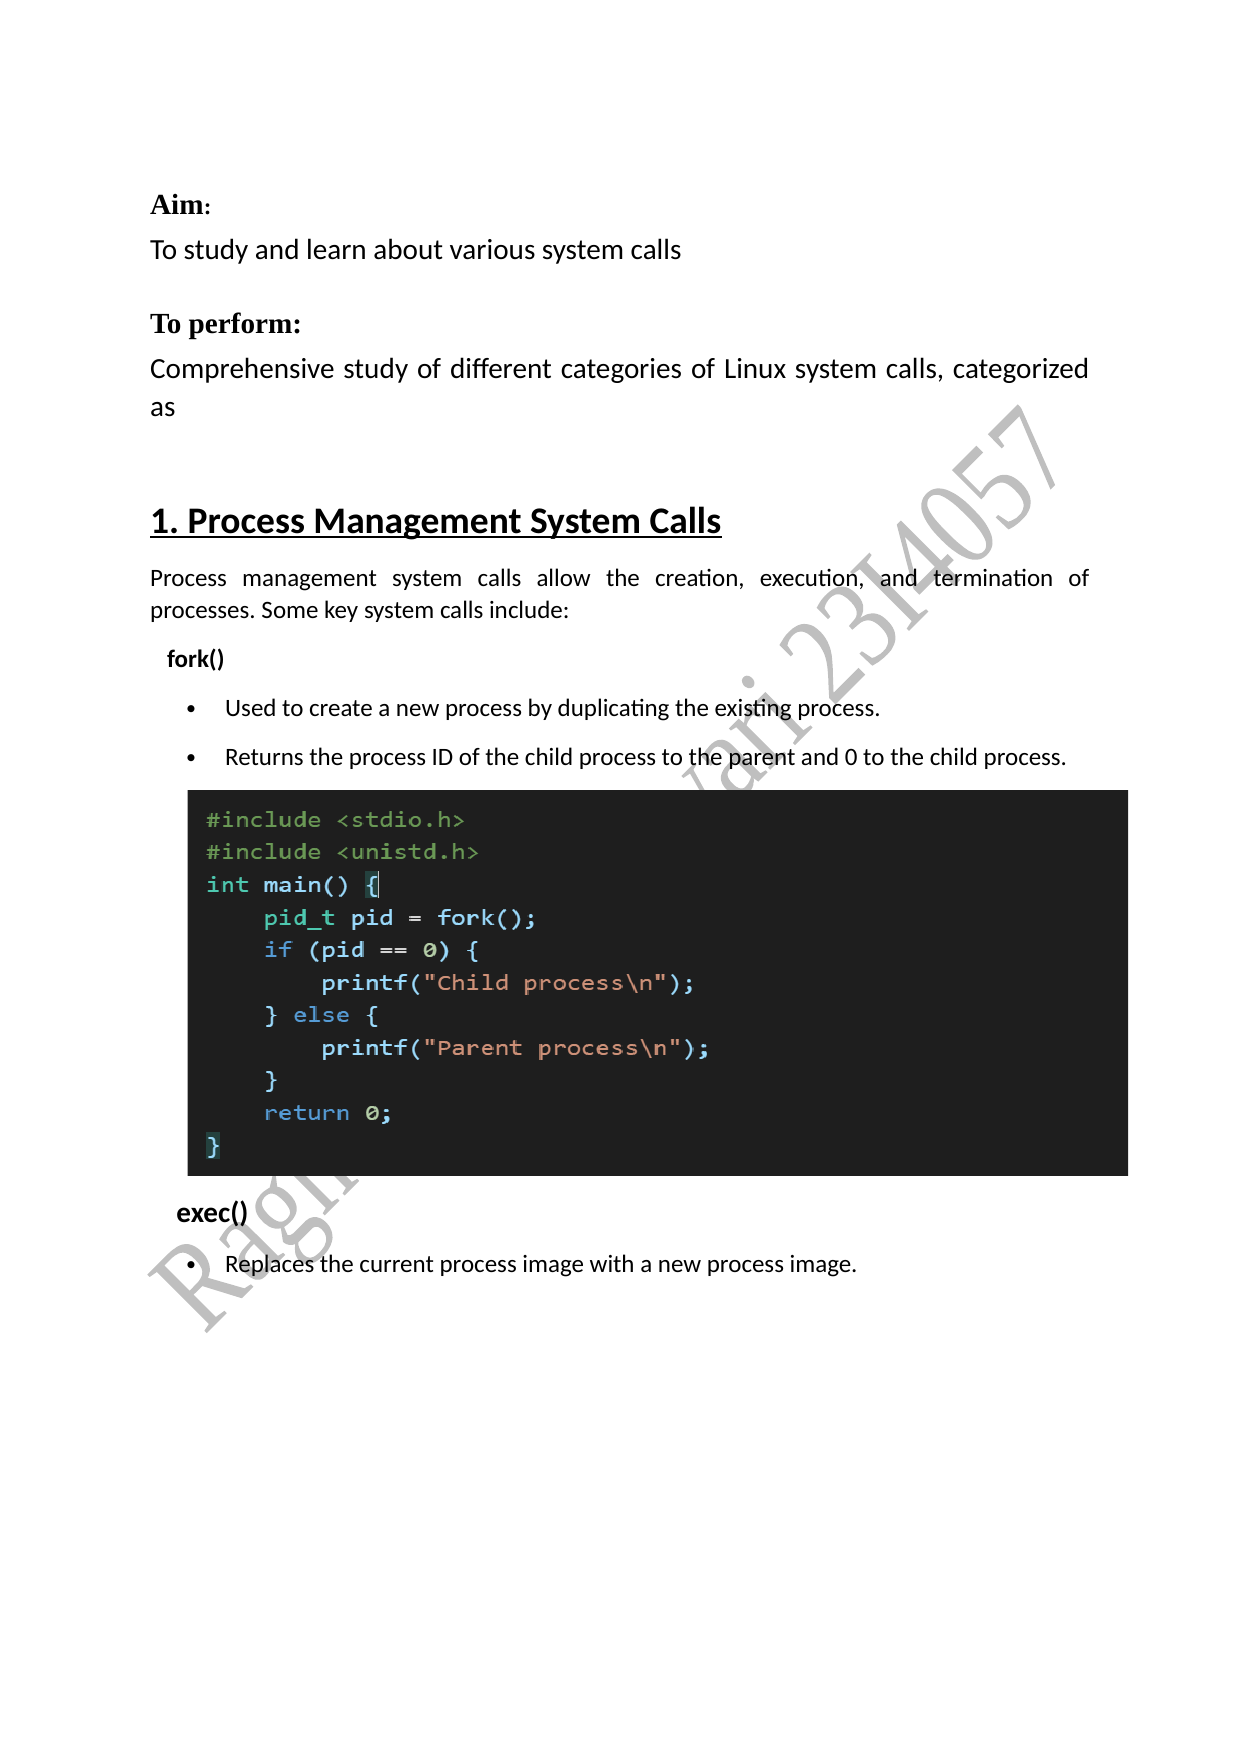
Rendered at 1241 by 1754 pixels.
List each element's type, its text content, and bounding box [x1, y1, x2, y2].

text Comprehensive study of different categories of Linux system calls, categorized as [150, 350, 1090, 424]
list Used to create a new process by duplicating the existing process. [187, 692, 1090, 723]
text fork() [150, 643, 1090, 674]
text Process management system calls allow the creation, execution, and termination of processes. Some key system calls include: [150, 562, 1090, 625]
text 1. Process Management System Calls [150, 497, 1090, 543]
text To perform: [150, 307, 1090, 340]
picture [187, 790, 1129, 1176]
text To study and learn about various system calls [150, 231, 1090, 267]
text exec() [150, 1194, 1090, 1229]
text Aim: [150, 187, 1090, 221]
list Returns the process ID of the child process to the parent and 0 to the child process. [187, 741, 1090, 772]
list Replaces the current process image with a new process image. [187, 1248, 1090, 1279]
